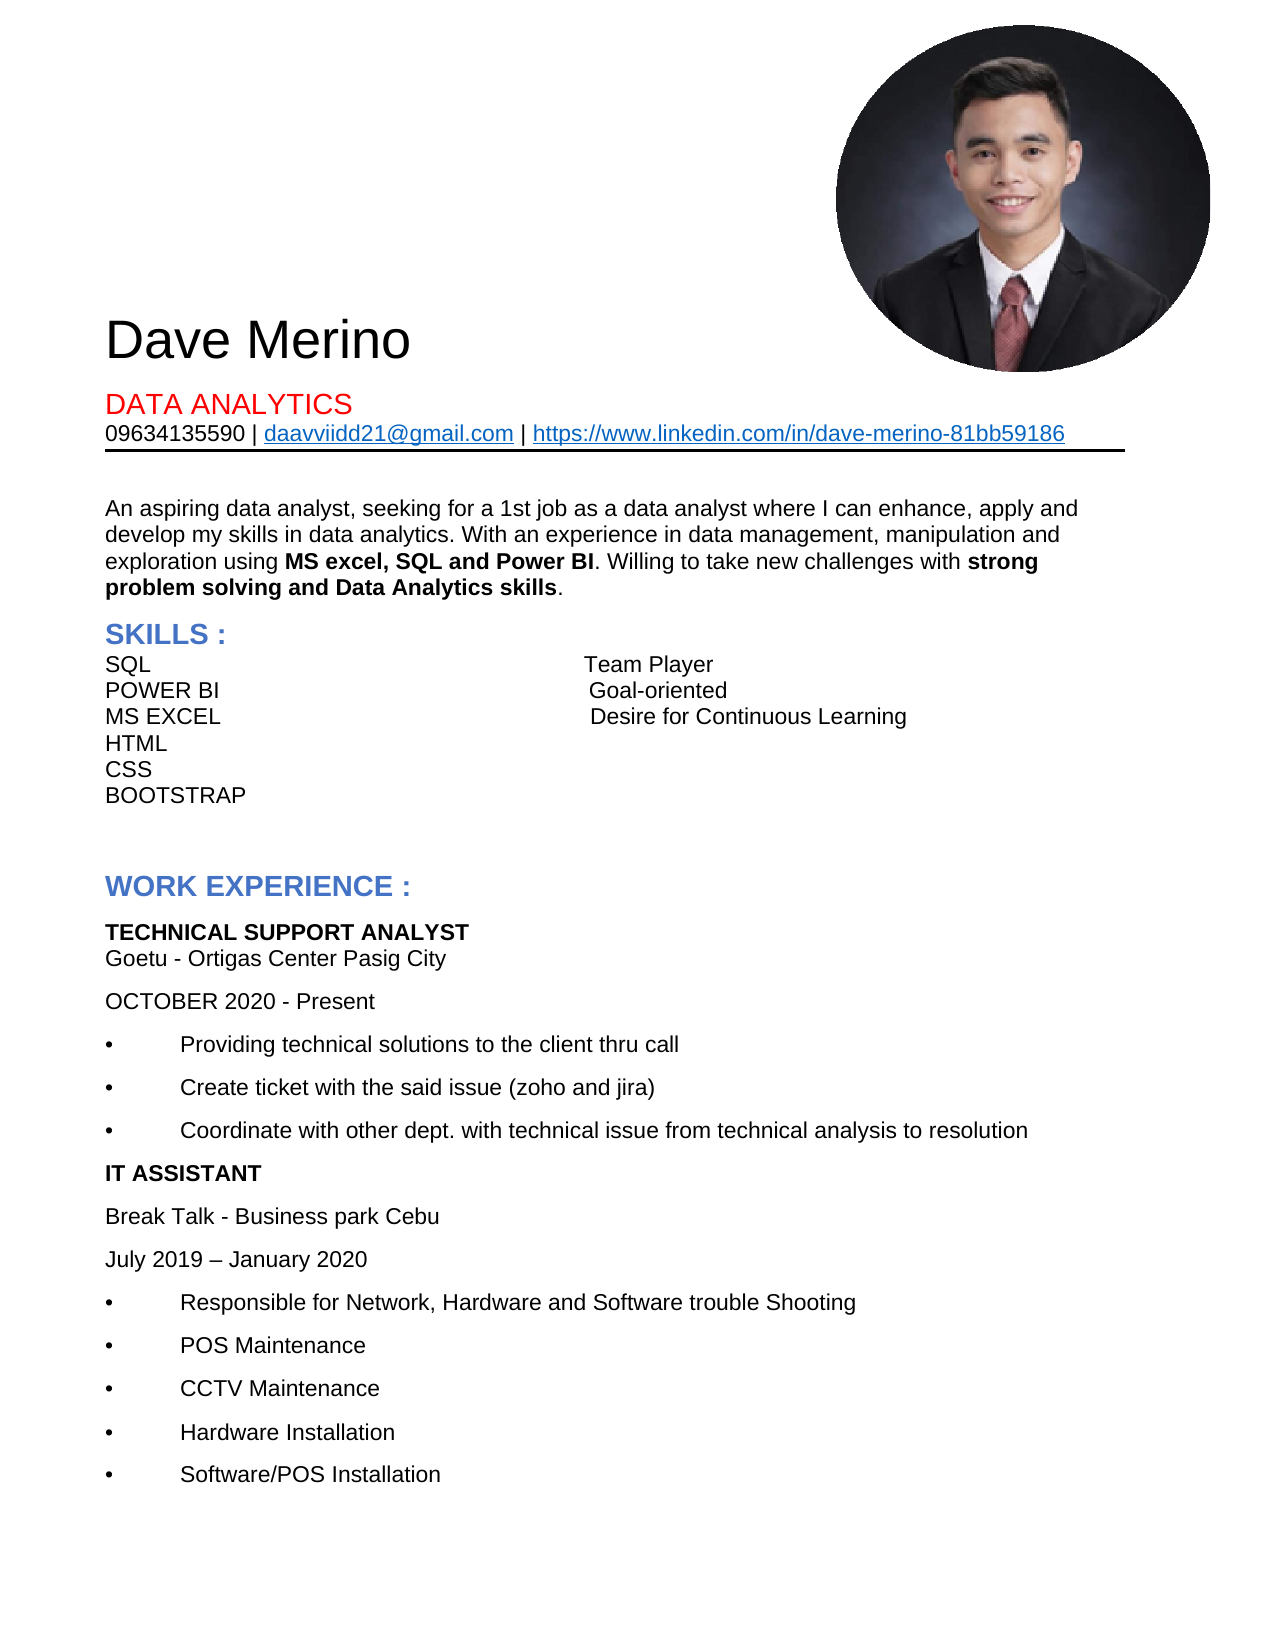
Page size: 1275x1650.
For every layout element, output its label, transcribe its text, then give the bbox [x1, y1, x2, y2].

text DATA ANALYTICS 09634135590 | daavviidd21@gmail.com | https://www.linkedin.com/in/dave-merino-81bb59186 [105, 387, 1125, 449]
text Break Talk - Business park Cebu [105, 1203, 1125, 1230]
text • CCTV Maintenance [105, 1375, 1125, 1402]
text TECHNICAL SUPPORT ANALYST Goetu - Ortigas Center Pasig City [105, 919, 1125, 972]
text • Software/POS Installation [105, 1461, 1125, 1488]
text Dave Merino [105, 308, 835, 370]
text • Create ticket with the said issue (zoho and jira) [105, 1074, 1125, 1101]
text • Responsible for Network, Hardware and Software trouble Shooting [105, 1289, 1125, 1316]
text IT ASSISTANT [105, 1160, 1125, 1187]
text • POS Maintenance [105, 1332, 1125, 1359]
text • Hardware Installation [105, 1418, 1125, 1445]
text July 2019 – January 2020 [105, 1246, 1125, 1273]
text • Providing technical solutions to the client thru call [105, 1031, 1125, 1058]
picture [835, 24, 1211, 372]
text • Coordinate with other dept. with technical issue from technical analysis to resolution [105, 1117, 1125, 1144]
text An aspiring data analyst, seeking for a 1st job as a data analyst where I can enhance, apply and develop my skills in data analytics. With an experience in data management, manipulation and exploration using MS excel, SQL and Power BI. Willing to take new challenges with strong problem solving and Data Analytics skills. [105, 469, 1125, 600]
text SKILLS : SQL Team Player POWER BI Goal-oriented MS EXCEL Desire for Continuous Learning HTML CSS BOOTSTRAP WORK EXPERIENCE : [105, 617, 1125, 902]
text OCTOBER 2020 - Present [105, 988, 1125, 1014]
